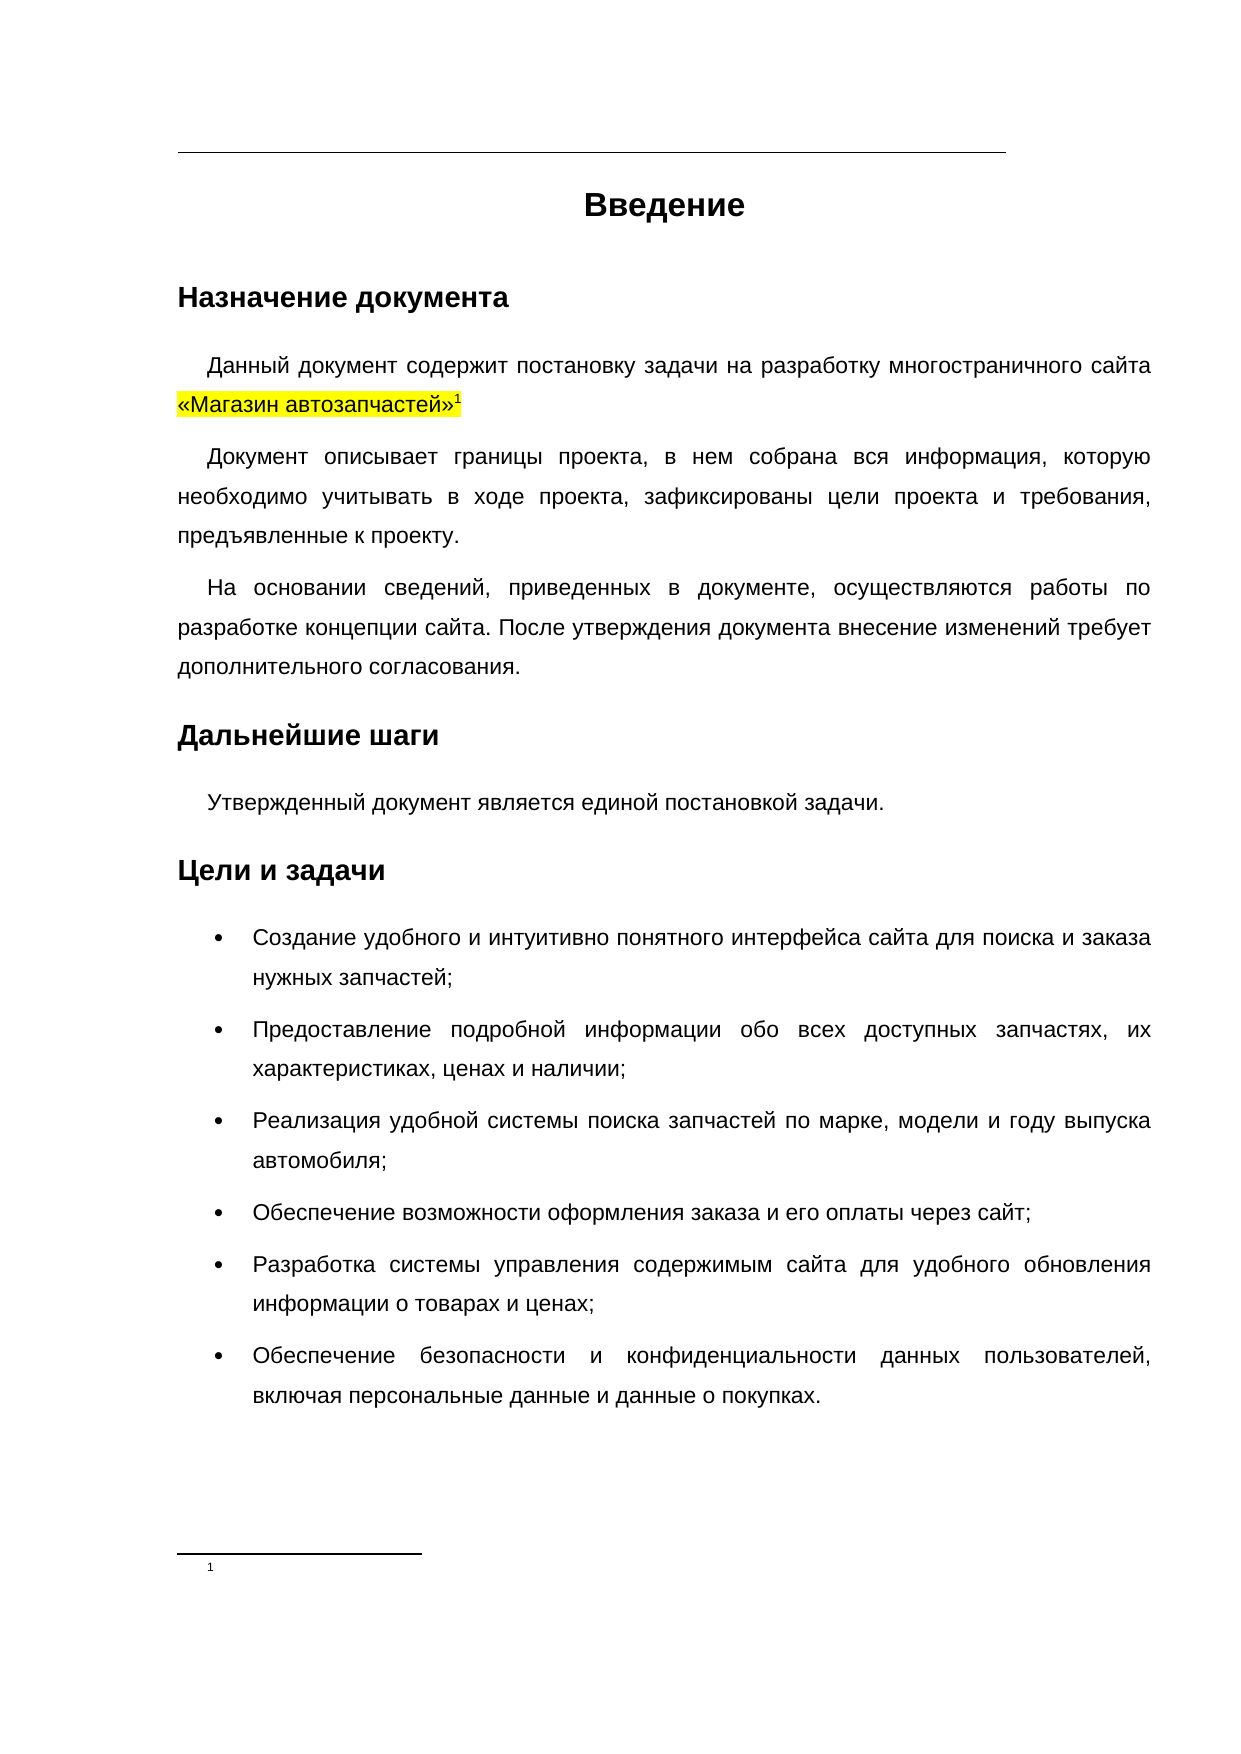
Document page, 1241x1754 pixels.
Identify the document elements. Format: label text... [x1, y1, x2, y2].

list Обеспечение безопасности и конфиденциальности данных пользователей, включая персональные данные и данные о покупках. [215, 1342, 1152, 1408]
text Утвержденный документ является единой постановкой задачи. [177, 789, 1152, 815]
text Данный документ содержит постановку задачи на разработку многостраничного сайта «Магазин автозапчастей» [177, 352, 1152, 417]
list Разработка системы управления содержимым сайта для удобного обновления информации о товарах и ценах; [215, 1251, 1152, 1316]
text На основании сведений, приведенных в документе, осуществляются работы по разработке концепции сайта. После утверждения документа внесение изменений требует дополнительного согласования. [177, 574, 1152, 679]
subtitle Назначение документа [177, 281, 1152, 314]
subtitle Введение [177, 185, 1152, 224]
text Документ описывает границы проекта, в нем собрана вся информация, которую необходимо учитывать в ходе проекта, зафиксированы цели проекта и требования, предъявленные к проекту. [177, 443, 1152, 548]
list Создание удобного и интуитивно понятного интерфейса сайта для поиска и заказа нужных запчастей; [215, 924, 1152, 990]
list Реализация удобной системы поиска запчастей по марке, модели и году выпуска автомобиля; [215, 1107, 1152, 1173]
subtitle Цели и задачи [177, 853, 1152, 887]
subtitle Дальнейшие шаги [177, 717, 1152, 751]
list Обеспечение возможности оформления заказа и его оплаты через сайт; [215, 1199, 1152, 1225]
list Предоставление подробной информации обо всех доступных запчастях, их характеристиках, ценах и наличии; [215, 1016, 1152, 1082]
